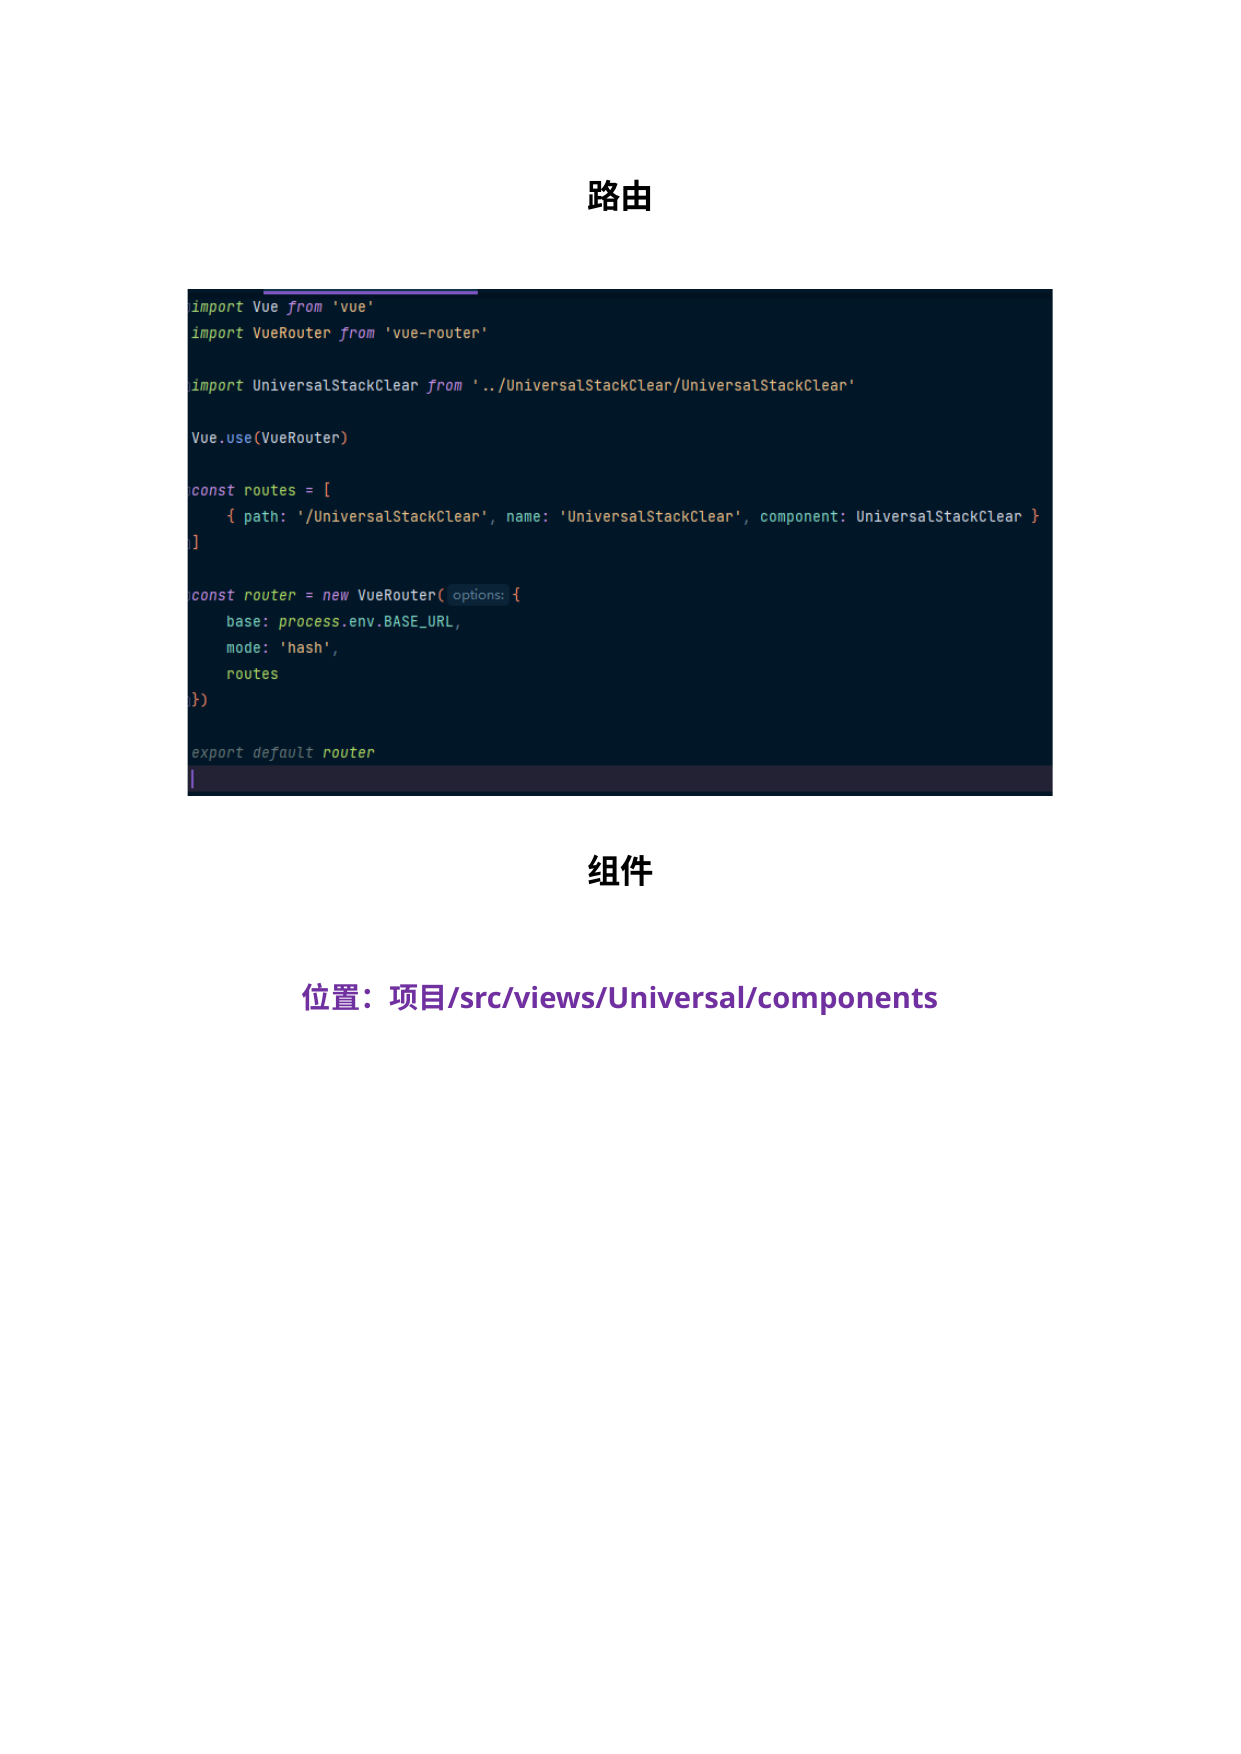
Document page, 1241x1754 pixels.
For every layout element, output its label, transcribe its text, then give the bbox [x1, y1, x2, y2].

subtitle 组件 [187, 836, 1053, 901]
picture [187, 289, 1053, 796]
subtitle 路由 [187, 162, 1053, 227]
text 位置：项目/src/views/Universal/components [187, 963, 1053, 1028]
